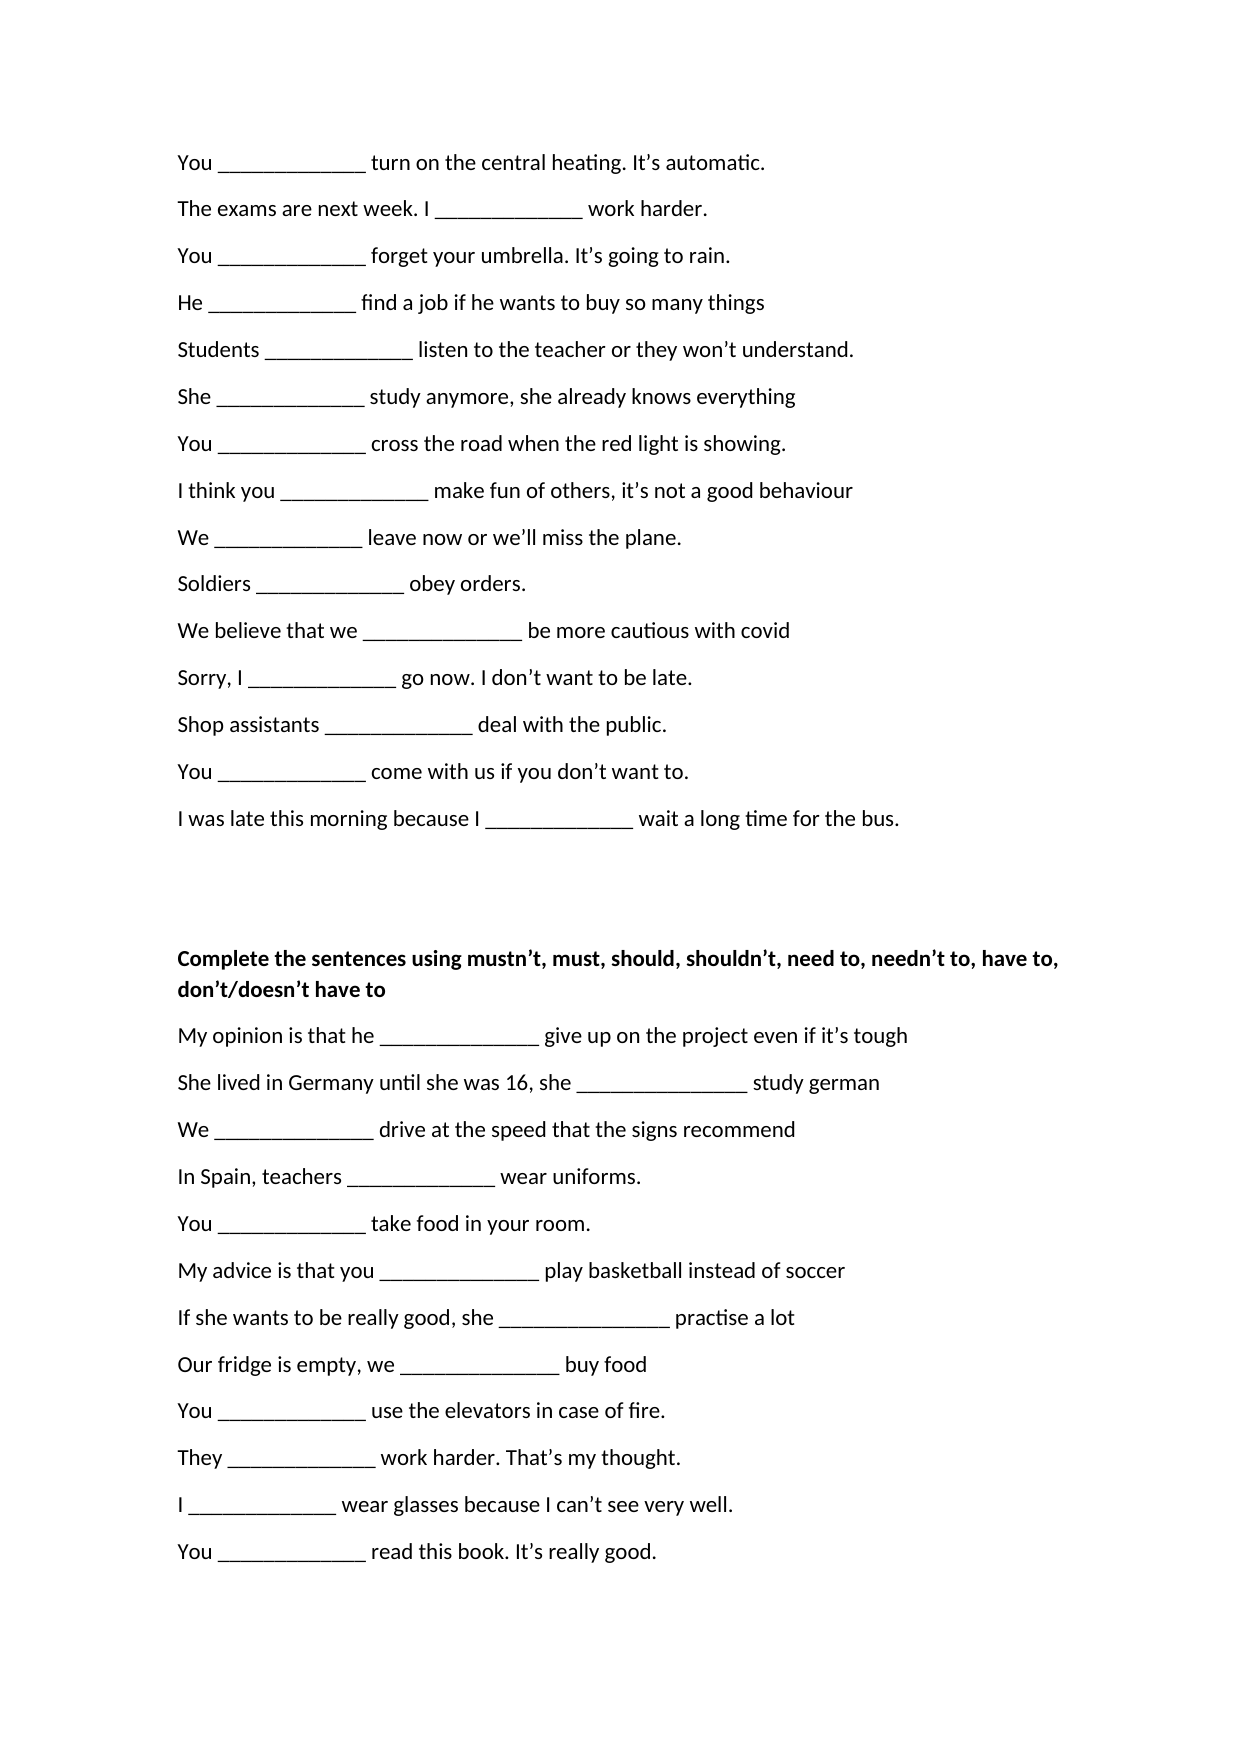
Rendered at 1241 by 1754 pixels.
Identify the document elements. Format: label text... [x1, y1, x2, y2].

text We _____________ leave now or we’ll miss the plane. [177, 523, 1063, 551]
text My opinion is that he ______________ give up on the project even if it’s tough [177, 1022, 1063, 1049]
text You _____________ come with us if you don’t want to. [177, 757, 1063, 785]
text My advice is that you ______________ play basketball instead of soccer [177, 1256, 1063, 1284]
text In Spain, teachers _____________ wear uniforms. [177, 1162, 1063, 1190]
text You _____________ read this book. It’s really good. [177, 1537, 1063, 1565]
text The exams are next week. I _____________ work harder. [177, 194, 1063, 222]
text You _____________ cross the road when the red light is showing. [177, 429, 1063, 457]
text You _____________ take food in your room. [177, 1209, 1063, 1237]
text I was late this morning because I _____________ wait a long time for the bus. [177, 804, 1063, 832]
text Shop assistants _____________ deal with the public. [177, 710, 1063, 738]
text He _____________ find a job if he wants to buy so many things [177, 288, 1063, 316]
text If she wants to be really good, she _______________ practise a lot [177, 1303, 1063, 1331]
text I think you _____________ make fun of others, it’s not a good behaviour [177, 476, 1063, 504]
text Our fridge is empty, we ______________ buy food [177, 1350, 1063, 1378]
text You _____________ forget your umbrella. It’s going to rain. [177, 241, 1063, 269]
text You _____________ turn on the central heating. It’s automatic. [177, 148, 1063, 176]
text We believe that we ______________ be more cautious with covid [177, 616, 1063, 644]
text You _____________ use the elevators in case of fire. [177, 1397, 1063, 1424]
text She lived in Germany until she was 16, she _______________ study german [177, 1068, 1063, 1096]
text Soldiers _____________ obey orders. [177, 569, 1063, 597]
text Complete the sentences using mustn’t, must, should, shouldn’t, need to, needn’t to, have to, don’t/doesn’t have to [177, 944, 1063, 1003]
text She _____________ study anymore, she already knows everything [177, 382, 1063, 410]
text Sorry, I _____________ go now. I don’t want to be late. [177, 663, 1063, 691]
text We ______________ drive at the speed that the signs recommend [177, 1115, 1063, 1143]
text They _____________ work harder. That’s my thought. [177, 1443, 1063, 1471]
text Students _____________ listen to the teacher or they won’t understand. [177, 335, 1063, 363]
text I _____________ wear glasses because I can’t see very well. [177, 1490, 1063, 1518]
